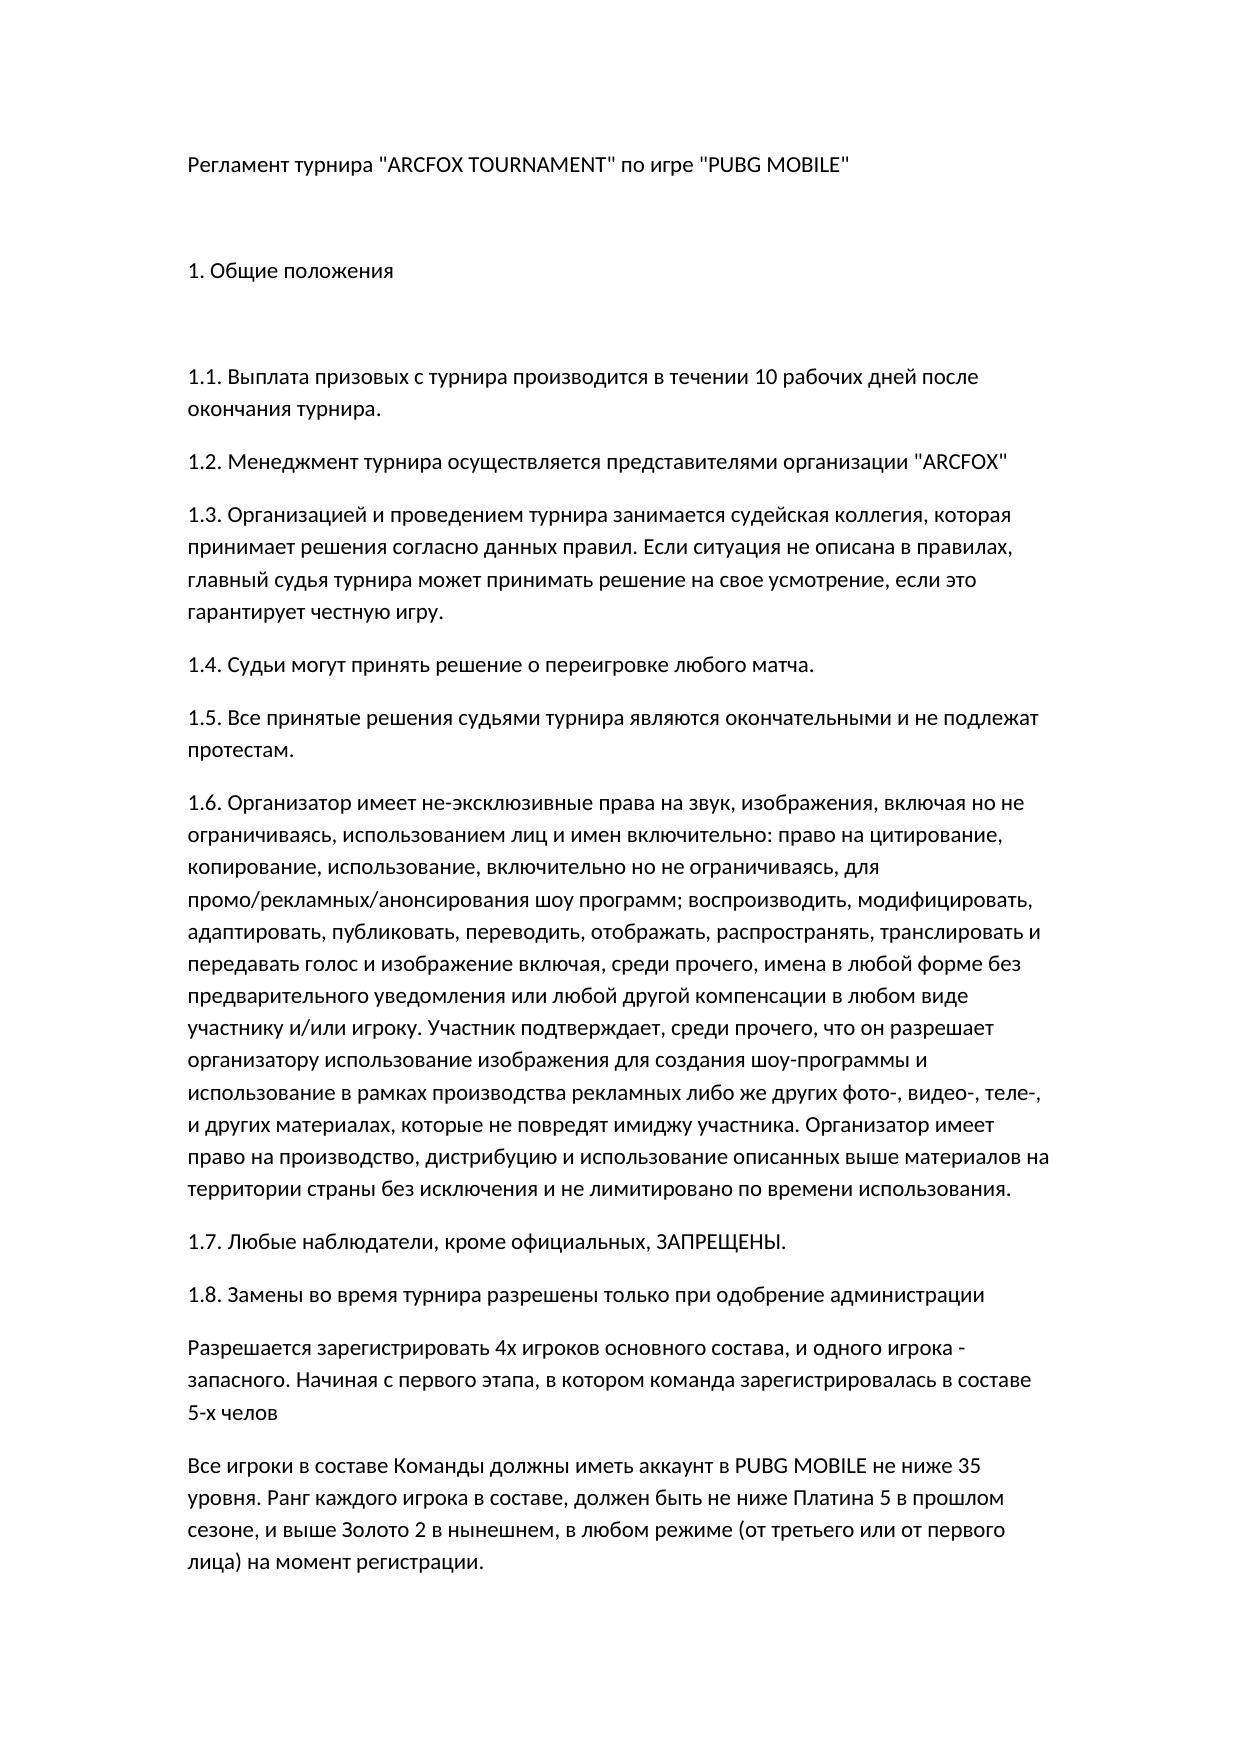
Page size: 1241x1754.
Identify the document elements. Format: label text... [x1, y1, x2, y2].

text 1.2. Менеджмент турнира осуществляется представителями организации "ARCFOX" [187, 447, 1053, 475]
text 1.7. Любые наблюдатели, кроме официальных, ЗАПРЕЩЕНЫ. [187, 1227, 1053, 1255]
text 1.3. Организацией и проведением турнира занимается судейская коллегия, которая принимает решения согласно данных правил. Если ситуация не описана в правилах, главный судья турнира может принимать решение на свое усмотрение, если это гарантирует честную игру. [187, 500, 1053, 625]
text 1.1. Выплата призовых с турнира производится в течении 10 рабочих дней после окончания турнира. [187, 362, 1053, 422]
text 1.6. Организатор имеет не-эксклюзивные права на звук, изображения, включая но не ограничиваясь, использованием лиц и имен включительно: право на цитирование, копирование, использование, включительно но не ограничиваясь, для промо/рекламных/анонсирования шоу программ; воспроизводить, модифицировать, адаптировать, публиковать, переводить, отображать, распространять, транслировать и передавать голос и изображение включая, среди прочего, имена в любой форме без предварительного уведомления или любой другой компенсации в любом виде участнику и/или игроку. Участник подтверждает, среди прочего, что он разрешает организатору использование изображения для создания шоу-программы и использование в рамках производства рекламных либо же других фото-, видео-, теле-, и других материалах, которые не повредят имиджу участника. Организатор имеет право на производство, дистрибуцию и использование описанных выше материалов на территории страны без исключения и не лимитировано по времени использования. [187, 788, 1053, 1202]
text 1.5. Все принятые решения судьями турнира являются окончательными и не подлежат протестам. [187, 703, 1053, 763]
text Разрешается зарегистрировать 4х игроков основного состава, и одного игрока - запасного. Начиная с первого этапа, в котором команда зарегистрировалась в составе 5-х челов [187, 1333, 1053, 1426]
text Регламент турнира "ARCFOX TOURNAMENT" по игре "PUBG MOBILE" [187, 150, 1053, 178]
text 1.4. Судьи могут принять решение о переигровке любого матча. [187, 650, 1053, 678]
text 1.8. Замены во время турнира разрешены только при одобрение администрации [187, 1280, 1053, 1308]
text Все игроки в составе Команды должны иметь аккаунт в PUBG MOBILE не ниже 35 уровня. Ранг каждого игрока в составе, должен быть не ниже Платина 5 в прошлом сезоне, и выше Золото 2 в нынешнем, в любом режиме (от третьего или от первого лица) на момент регистрации. [187, 1451, 1053, 1575]
text 1. Общие положения [187, 256, 1053, 284]
